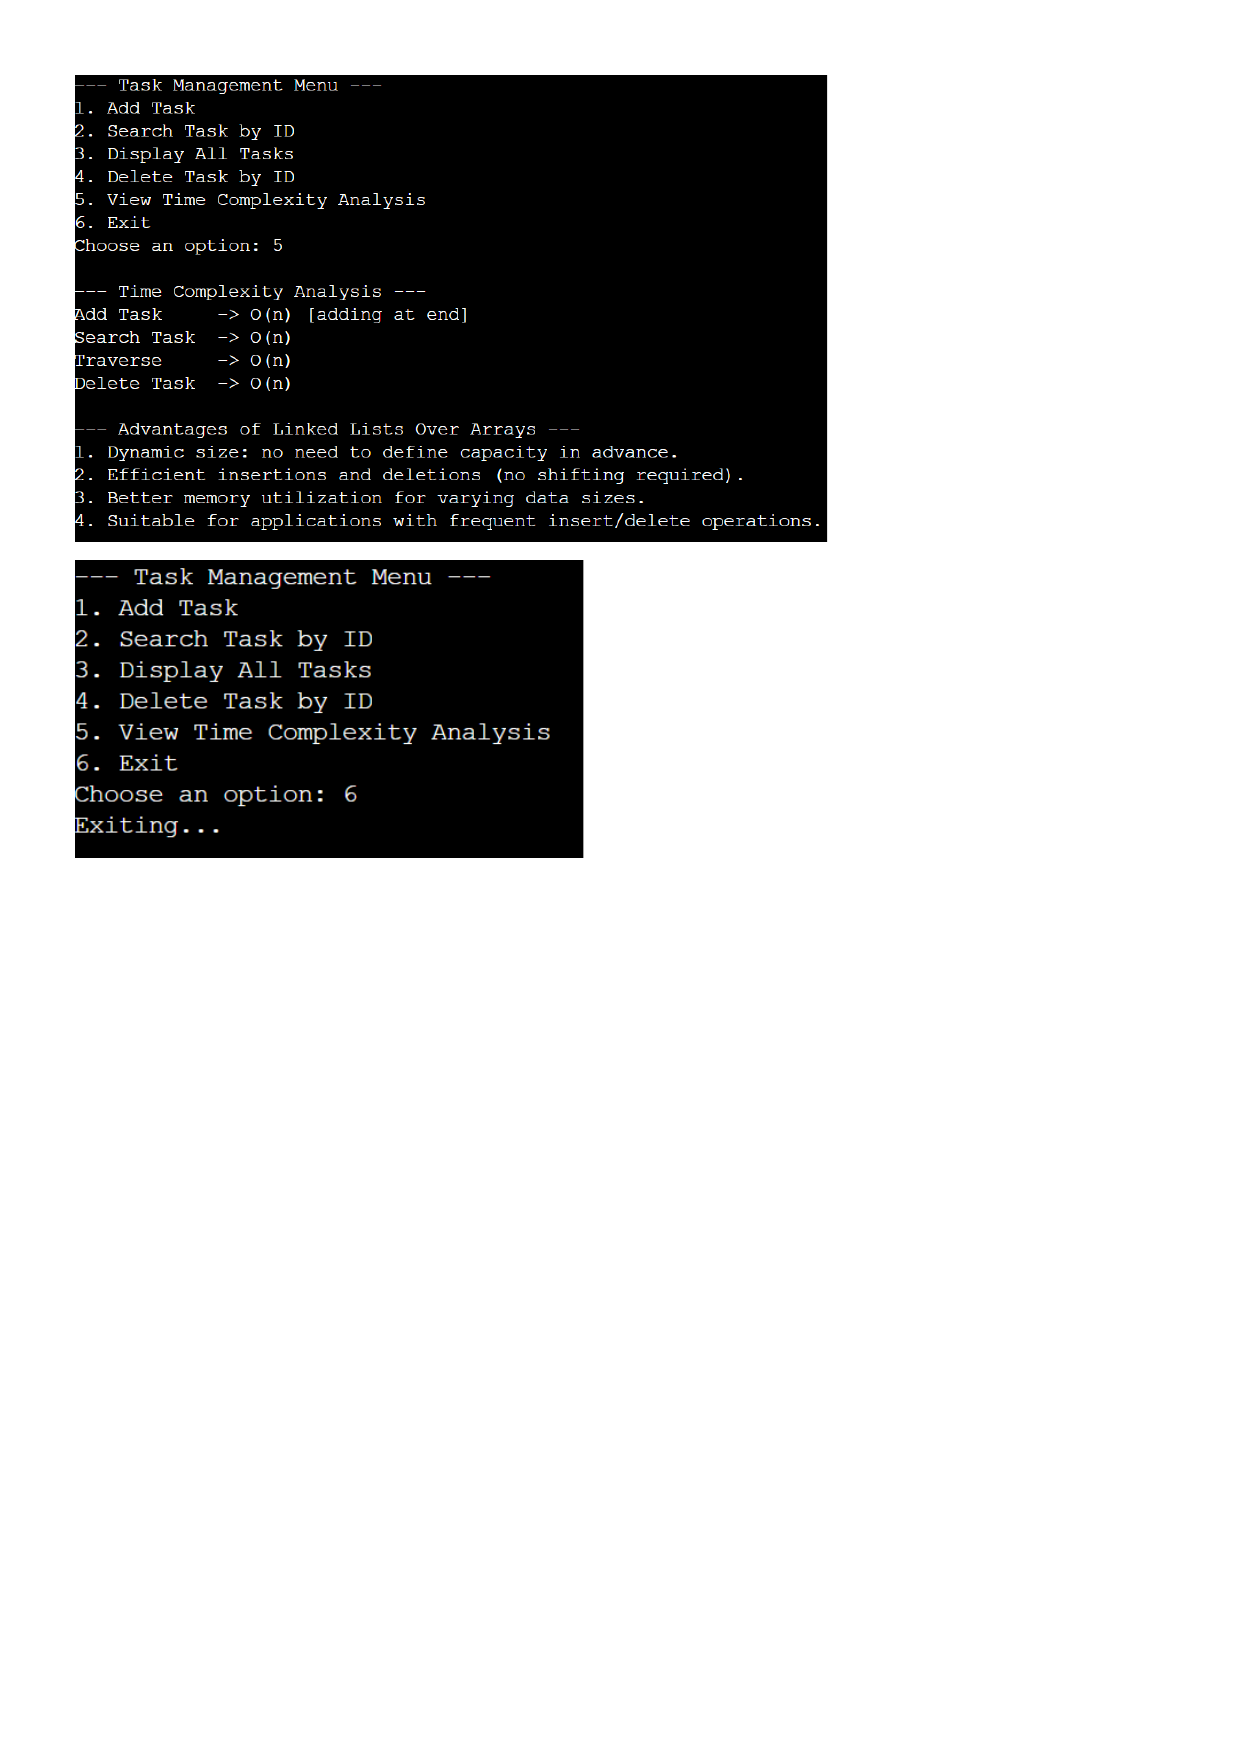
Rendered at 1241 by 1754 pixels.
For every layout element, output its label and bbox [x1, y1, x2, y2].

picture [75, 560, 584, 858]
picture [75, 75, 828, 542]
